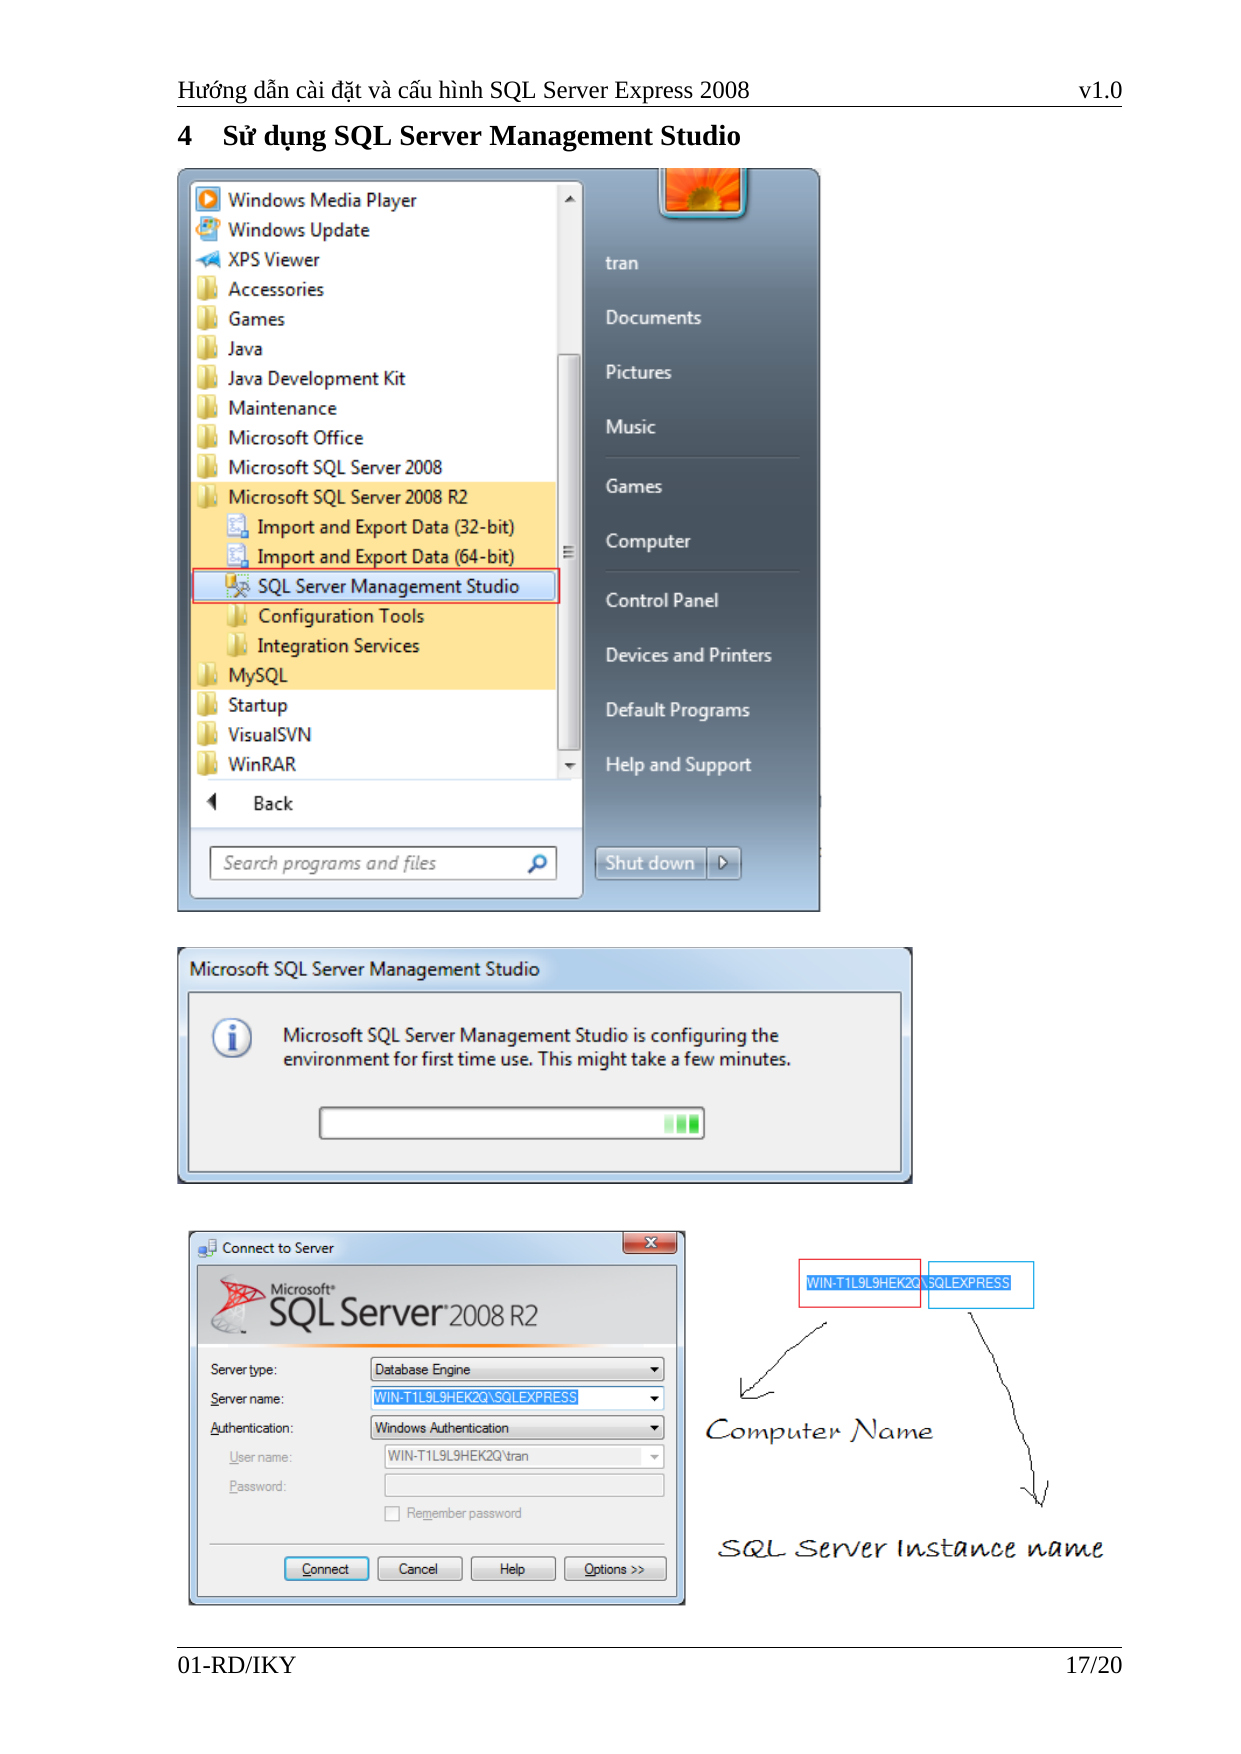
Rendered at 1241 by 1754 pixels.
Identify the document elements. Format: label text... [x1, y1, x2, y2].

subtitle Sử dụng SQL Server Management Studio [177, 118, 1122, 152]
picture [177, 947, 913, 1184]
picture [177, 1218, 1123, 1623]
picture [177, 168, 822, 912]
